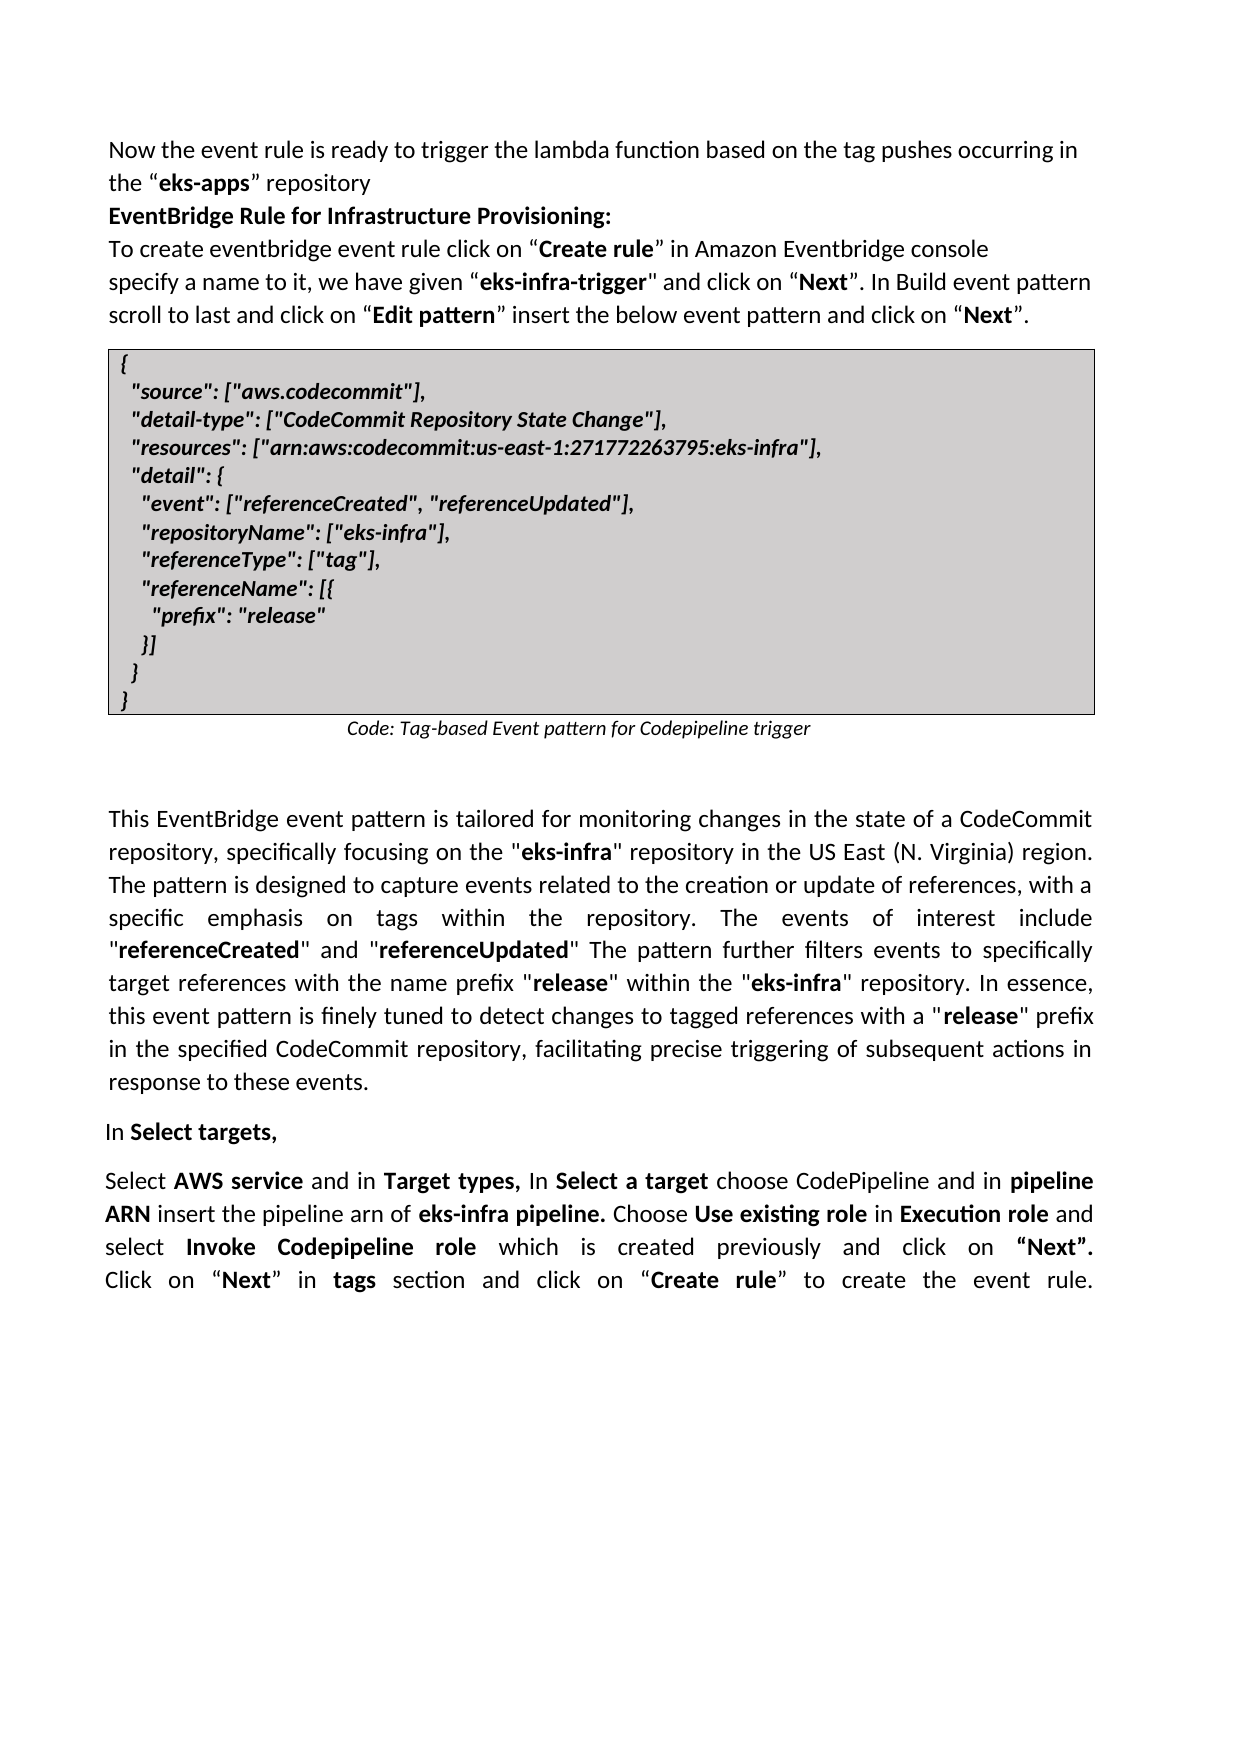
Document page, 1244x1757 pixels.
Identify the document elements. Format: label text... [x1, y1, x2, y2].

table_header { "source": ["aws.codecommit"], "detail-type": ["CodeCommit Repository State Change"], "resources": ["arn:aws:codecommit:us-east-1:271772263795:eks-infra"], "detail": { "event": ["referenceCreated", "referenceUpdated"], "repositoryName": ["eks-infra"], "referenceType": ["tag"], "referenceName": [{ "prefix": "release" }] } } [109, 350, 1094, 714]
text Now the event rule is ready to trigger the lambda function based on the tag pushes occurring in the “eks-apps” repository EventBridge Rule for Infrastructure Provisioning: To create eventbridge event rule click on “Create rule” in Amazon Eventbridge console specify a name to it, we have given “eks-infra-trigger" and click on “Next”. In Build event pattern scroll to last and click on “Edit pattern” insert the below event pattern and click on “Next”. [108, 134, 1094, 329]
text This EventBridge event pattern is tailored for monitoring changes in the state of a CodeCommit repository, specifically focusing on the "eks-infra" repository in the US East (N. Virginia) region. The pattern is designed to capture events related to the creation or update of references, with a specific emphasis on tags within the repository. The events of interest include "referenceCreated" and "referenceUpdated" The pattern further filters events to specifically target references with the name prefix "release" within the "eks-infra" repository. In essence, this event pattern is finely tuned to detect changes to tagged references with a "release" prefix in the specified CodeCommit repository, facilitating precise triggering of subsequent actions in response to these events. [108, 803, 1094, 1097]
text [105, 1165, 1094, 1325]
text Code: Tag-based Event pattern for Codepipeline trigger [225, 715, 1094, 740]
text In Select targets, [105, 1116, 1094, 1146]
